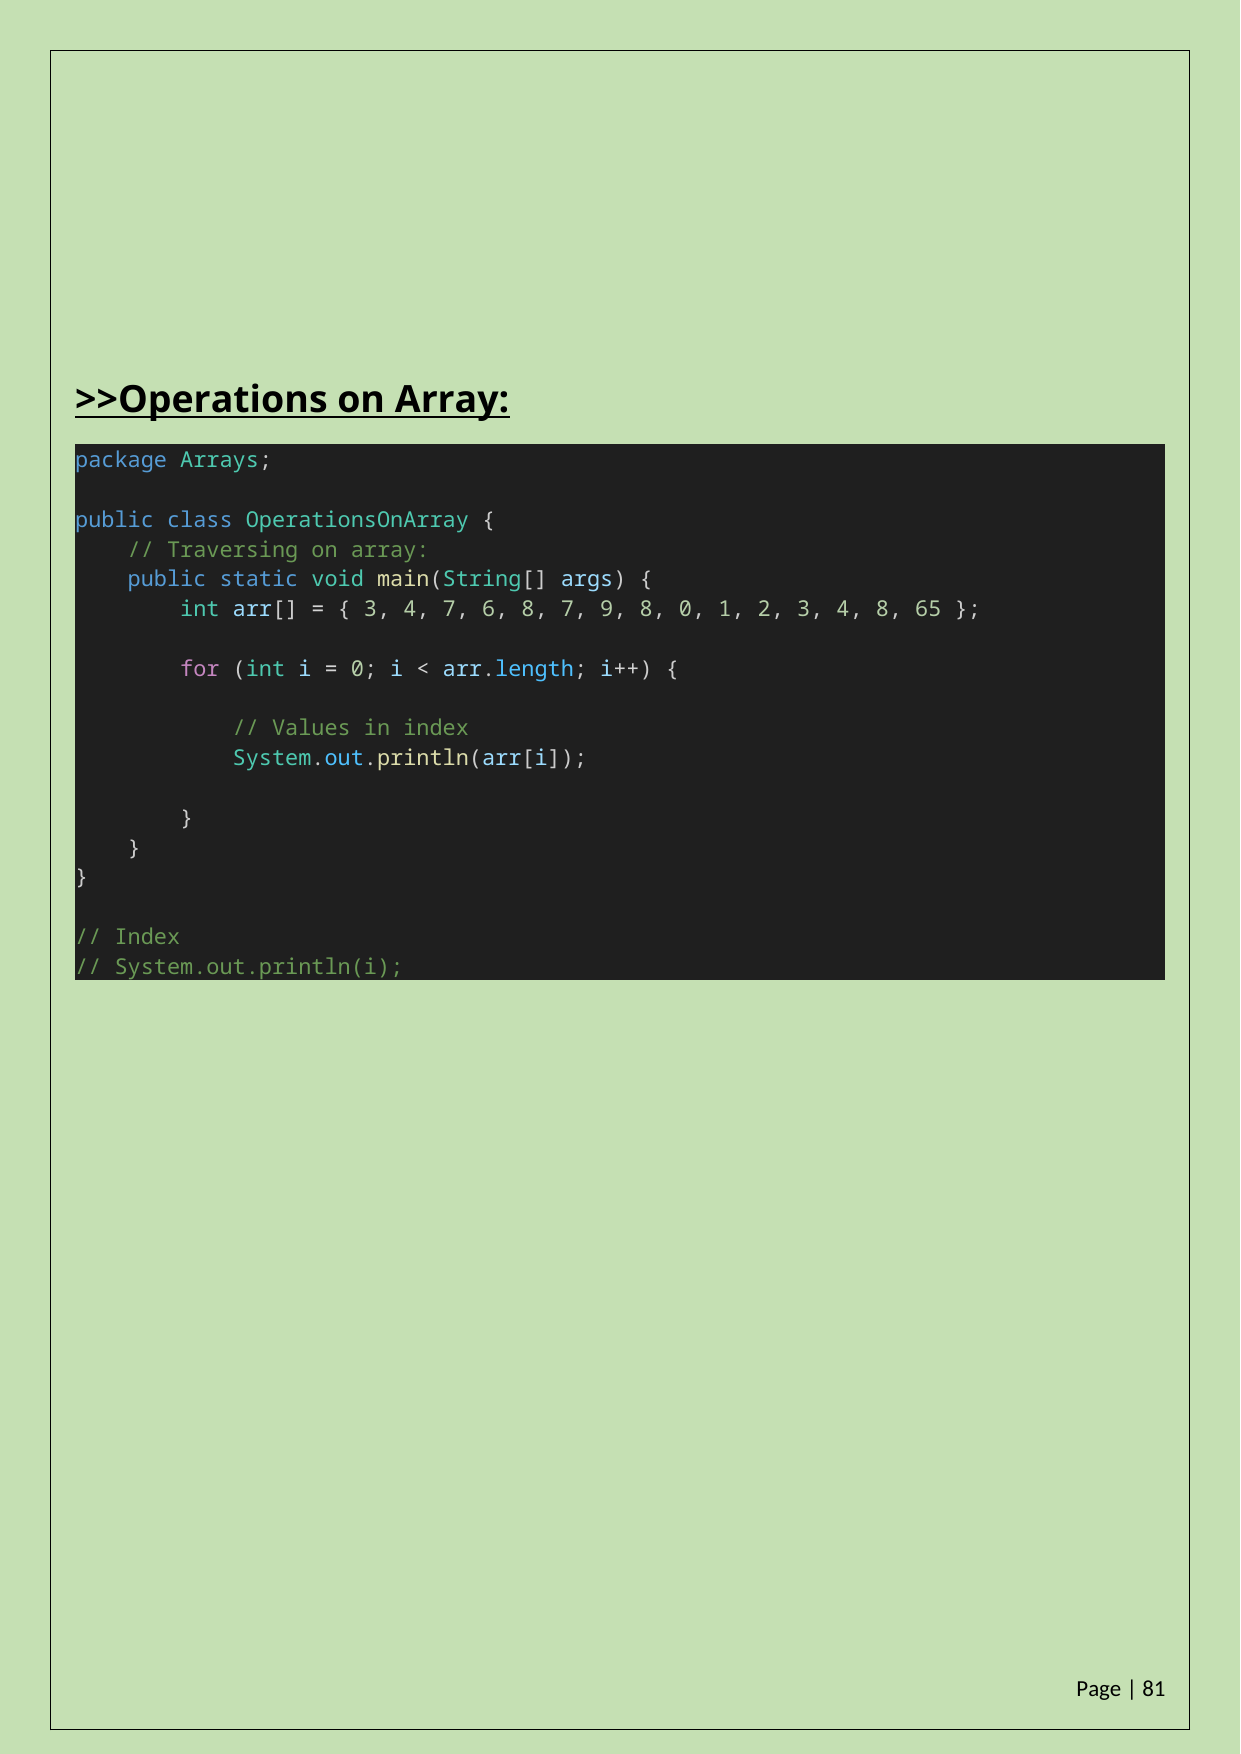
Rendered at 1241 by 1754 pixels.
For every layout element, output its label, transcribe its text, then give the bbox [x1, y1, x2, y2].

text public class OperationsOnArray { [75, 504, 1165, 533]
text int arr[] = { 3, 4, 7, 6, 8, 7, 9, 8, 0, 1, 2, 3, 4, 8, 65 }; [75, 593, 1165, 623]
text package Arrays; [75, 444, 1165, 474]
text // Index [75, 921, 1165, 951]
text System.out.println(arr[i]); [75, 742, 1165, 772]
text } [75, 861, 1165, 891]
text } [75, 831, 1165, 861]
text } [75, 802, 1165, 831]
text public static void main(String[] args) { [75, 563, 1165, 593]
text // Values in index [75, 712, 1165, 742]
text // System.out.println(i); [75, 951, 1165, 980]
text >>Operations on Array: [75, 372, 1165, 423]
text for (int i = 0; i < arr.length; i++) { [75, 653, 1165, 682]
text // Traversing on array: [75, 533, 1165, 563]
